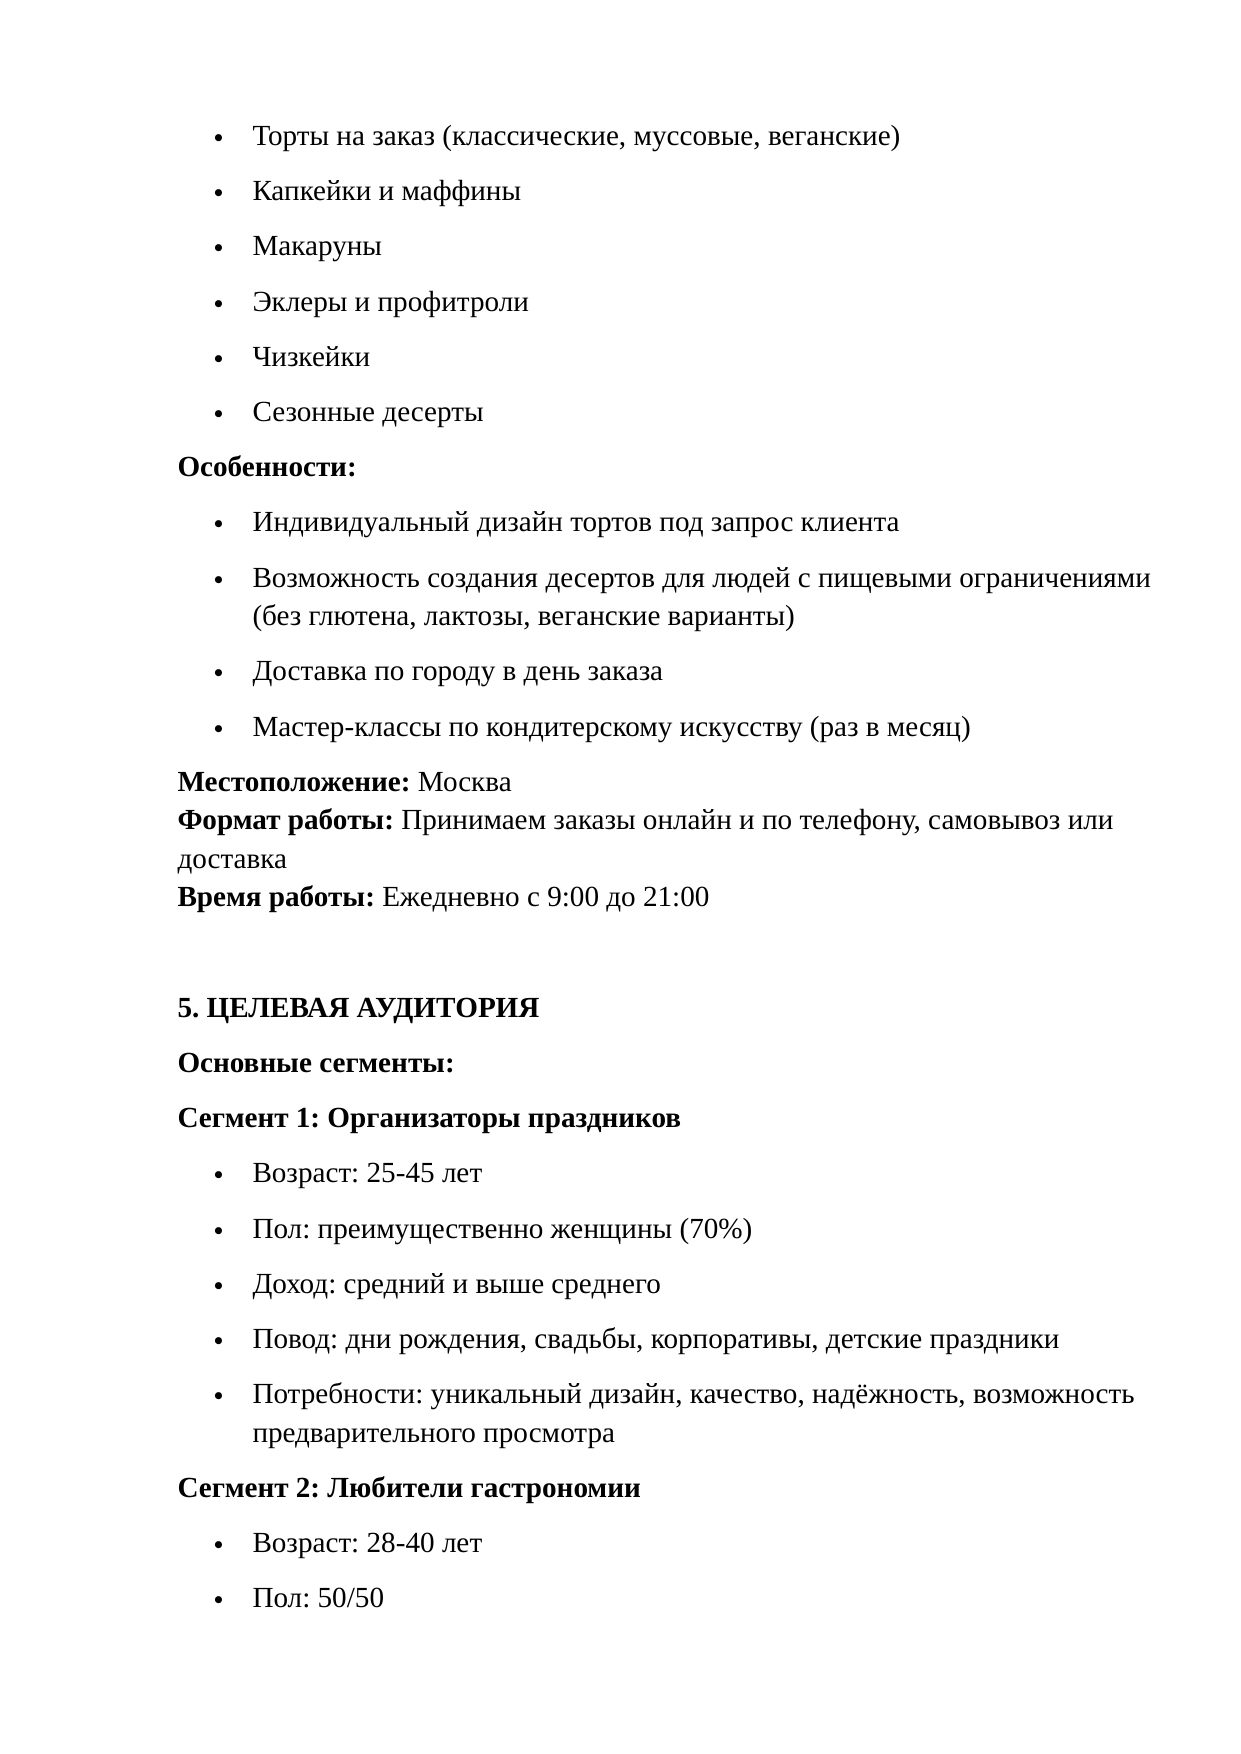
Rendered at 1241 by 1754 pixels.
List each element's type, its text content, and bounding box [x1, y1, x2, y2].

text Основные сегменты: [177, 1045, 1152, 1079]
text Особенности: [177, 449, 1152, 483]
list Макаруны [215, 228, 1152, 262]
list Сезонные десерты [215, 394, 1152, 428]
list Эклеры и профитроли [215, 284, 1152, 317]
text Сегмент 1: Организаторы праздников [177, 1100, 1152, 1134]
list Индивидуальный дизайн тортов под запрос клиента [215, 504, 1152, 538]
text Сегмент 2: Любители гастрономии [177, 1470, 1152, 1504]
list Возраст: 28-40 лет [215, 1525, 1152, 1559]
list Повод: дни рождения, свадьбы, корпоративы, детские праздники [215, 1321, 1152, 1355]
list Доход: средний и выше среднего [215, 1266, 1152, 1299]
text 5. ЦЕЛЕВАЯ АУДИТОРИЯ [177, 990, 1152, 1023]
list Доставка по городу в день заказа [215, 653, 1152, 687]
list Пол: 50/50 [215, 1581, 1152, 1614]
list Пол: преимущественно женщины (70%) [215, 1211, 1152, 1244]
list Торты на заказ (классические, муссовые, веганские) [215, 118, 1152, 152]
list Капкейки и маффины [215, 173, 1152, 207]
list Мастер-классы по кондитерскому искусству (раз в месяц) [215, 709, 1152, 742]
text Местоположение: Москва Формат работы: Принимаем заказы онлайн и по телефону, самовывоз или доставка Время работы: Ежедневно с 9:00 до 21:00 [177, 764, 1152, 913]
list Возможность создания десертов для людей с пищевыми ограничениями (без глютена, лактозы, веганские варианты) [215, 560, 1152, 632]
list Потребности: уникальный дизайн, качество, надёжность, возможность предварительного просмотра [215, 1376, 1152, 1448]
list Возраст: 25-45 лет [215, 1156, 1152, 1189]
list Чизкейки [215, 339, 1152, 372]
